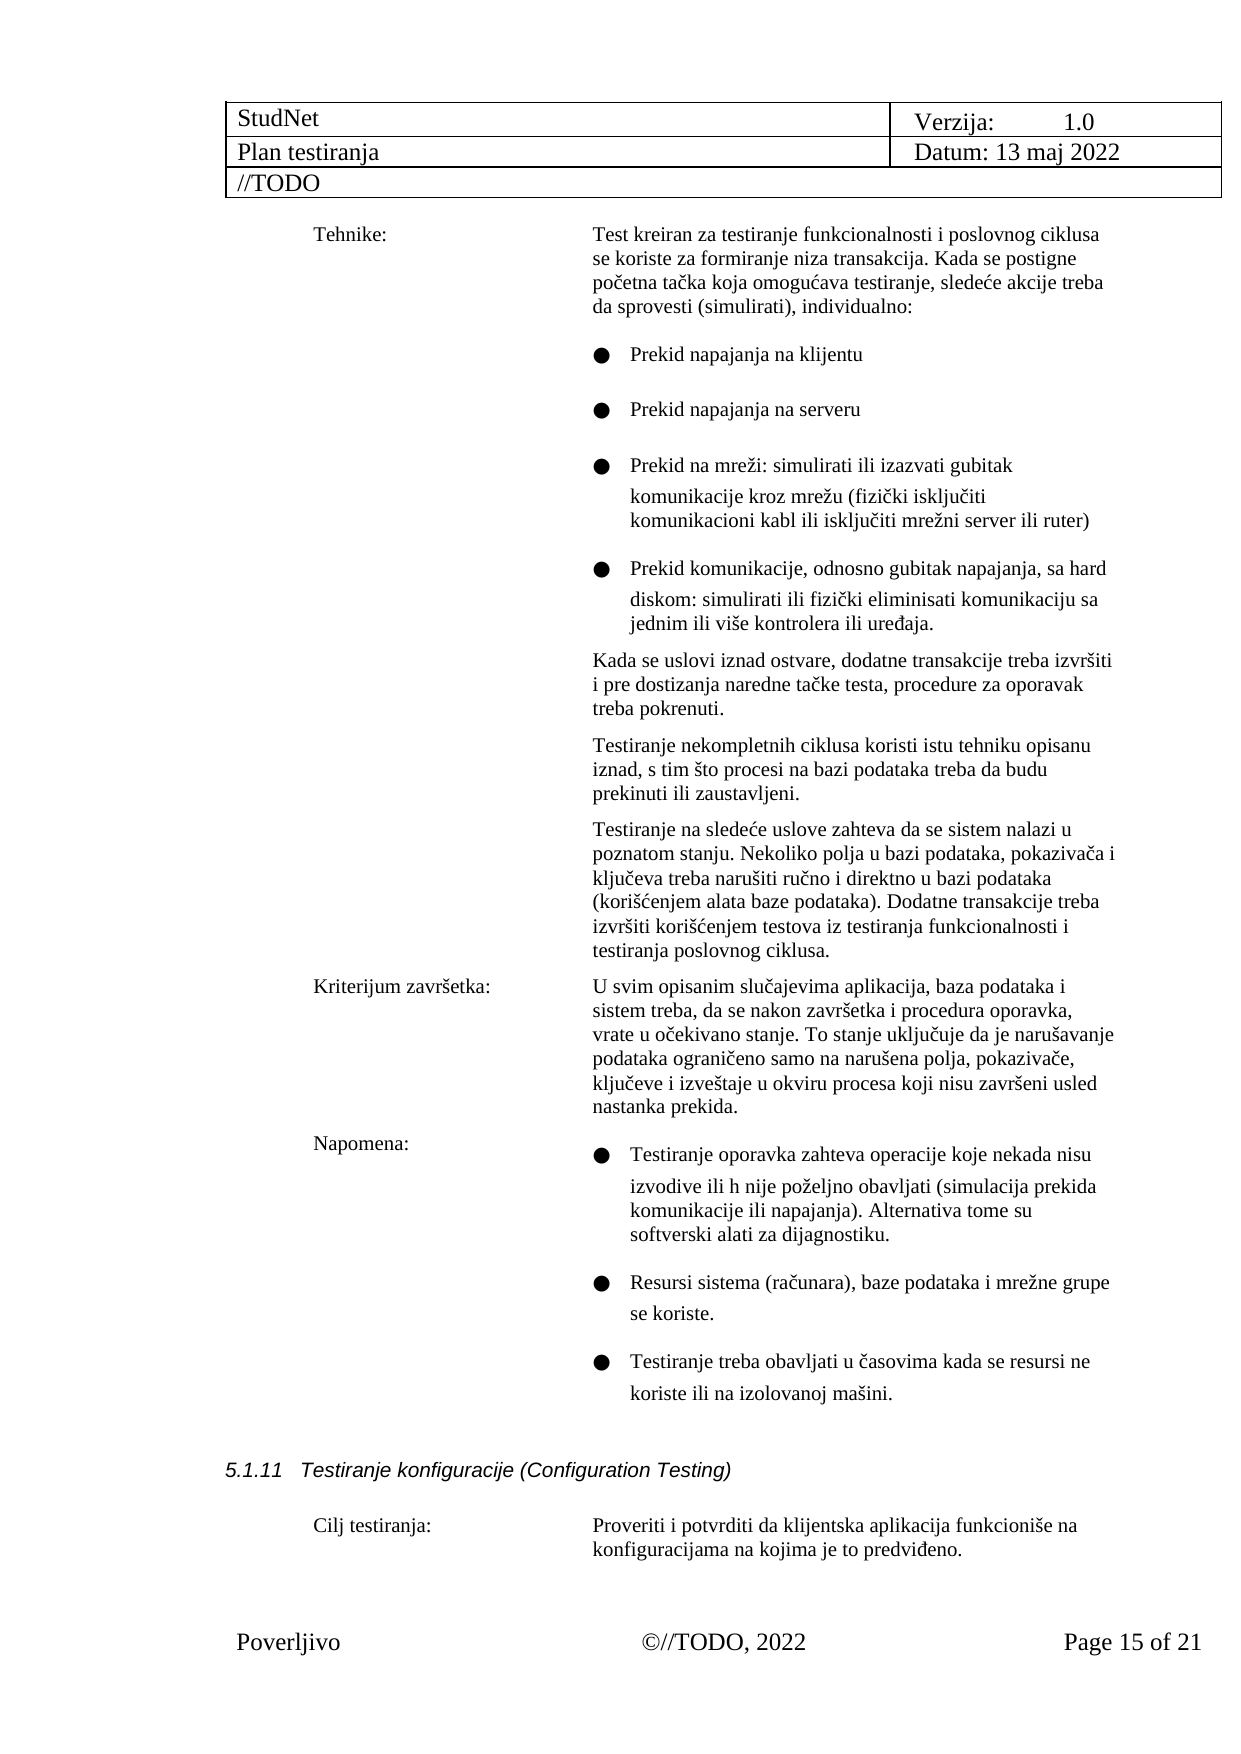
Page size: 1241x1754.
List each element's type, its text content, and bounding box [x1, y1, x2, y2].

table_cell Kriterijum završetka: [302, 974, 581, 1131]
table_cell Tehnike: [302, 222, 581, 974]
subtitle Testiranje konfiguracije (Configuration Testing) [225, 1458, 1090, 1482]
table_cell Napomena: [302, 1131, 581, 1417]
table_header Cilj testiranja: [302, 1513, 581, 1573]
table_cell Testiranje oporavka zahteva operacije koje nekada nisu izvodive ili h nije poželjno obavljati (simulacija prekida komunikacije ili napajanja). Alternativa tome su softverski alati za dijagnostiku. Resursi sistema (računara), baze podataka i mrežne grupe se koriste. Testiranje treba obavljati u časovima kada se resursi ne koriste ili na izolovanoj mašini. [581, 1131, 1127, 1417]
table_cell U svim opisanim slučajevima aplikacija, baza podataka i sistem treba, da se nakon završetka i procedura oporavka, vrate u očekivano stanje. To stanje uključuje da je narušavanje podataka ograničeno samo na narušena polja, pokazivače, ključeve i izveštaje u okviru procesa koji nisu završeni usled nastanka prekida. [581, 974, 1127, 1131]
table_cell Test kreiran za testiranje funkcionalnosti i poslovnog ciklusa se koriste za formiranje niza transakcija. Kada se postigne početna tačka koja omogućava testiranje, sledeće akcije treba da sprovesti (simulirati), individualno: Prekid napajanja na klijentu Prekid napajanja na serveru Prekid na mreži: simulirati ili izazvati gubitak komunikacije kroz mrežu (fizički isključiti komunikacioni kabl ili isključiti mrežni server ili ruter) Prekid komunikacije, odnosno gubitak napajanja, sa hard diskom: simulirati ili fizički eliminisati komunikaciju sa jednim ili više kontrolera ili uređaja. Kada se uslovi iznad ostvare, dodatne transakcije treba izvršiti i pre dostizanja naredne tačke testa, procedure za oporavak treba pokrenuti. Testiranje nekompletnih ciklusa koristi istu tehniku opisanu iznad, s tim što procesi na bazi podataka treba da budu prekinuti ili zaustavljeni. Testiranje na sledeće uslove zahteva da se sistem nalazi u poznatom stanju. Nekoliko polja u bazi podataka, pokazivača i ključeva treba narušiti ručno i direktno u bazi podataka (korišćenjem alata baze podataka). Dodatne transakcije treba izvršiti korišćenjem testova iz testiranja funkcionalnosti i testiranja poslovnog ciklusa. [581, 222, 1127, 974]
table_header Proveriti i potvrditi da klijentska aplikacija funkcioniše na konfiguracijama na kojima je to predviđeno. [581, 1513, 1127, 1573]
